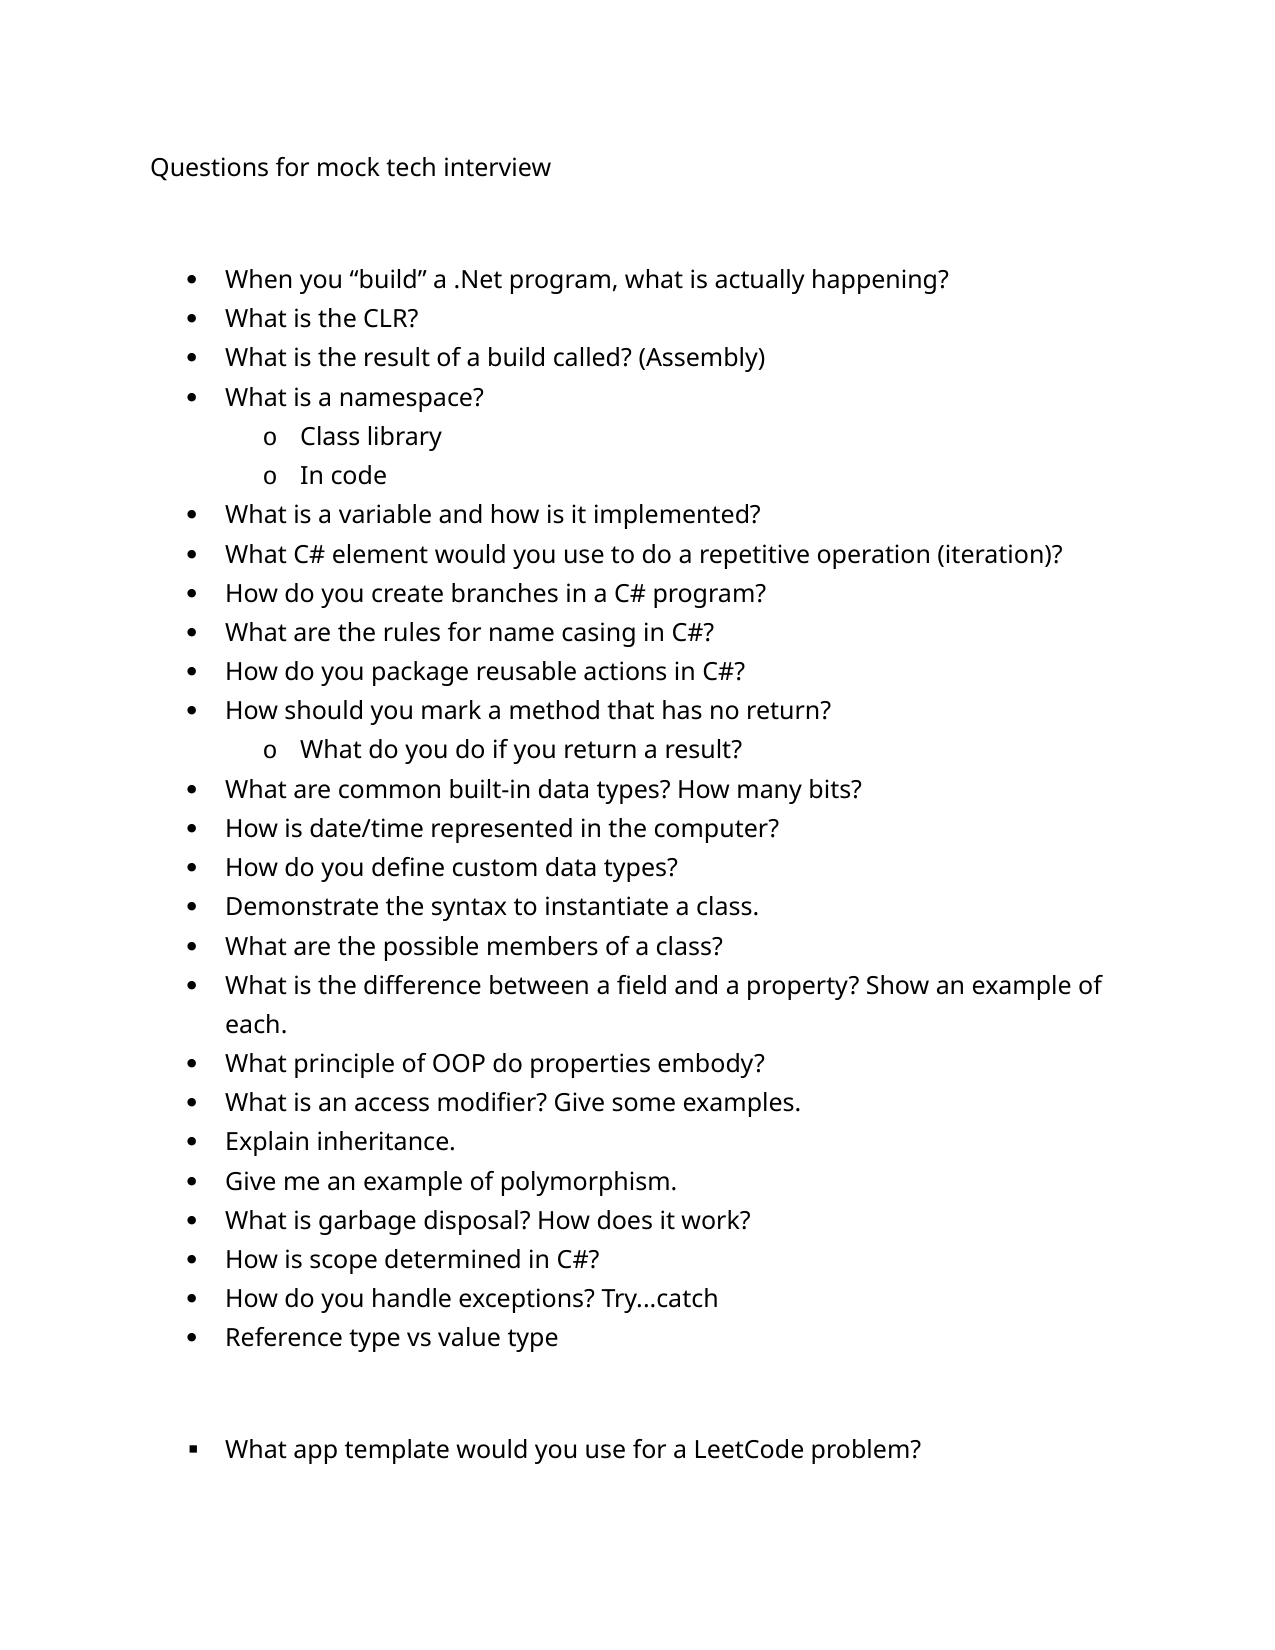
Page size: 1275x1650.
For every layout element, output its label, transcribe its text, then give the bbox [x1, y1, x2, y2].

list What do you do if you return a result? [262, 732, 1125, 766]
list What is a namespace? [187, 379, 1125, 413]
list In code [262, 458, 1125, 492]
list What app template would you use for a LeetCode problem? [187, 1431, 1125, 1466]
list What C# element would you use to do a repetitive operation (iteration)? [187, 536, 1125, 570]
list When you “build” a .Net program, what is actually happening? [187, 262, 1125, 296]
list What is a variable and how is it implemented? [187, 497, 1125, 531]
list How should you mark a method that has no return? [187, 693, 1125, 727]
list How is scope determined in C#? [187, 1241, 1125, 1276]
list Explain inheritance. [187, 1124, 1125, 1158]
list How do you create branches in a C# program? [187, 575, 1125, 609]
list What are common built-in data types? How many bits? [187, 771, 1125, 806]
list What is the result of a build called? (Assembly) [187, 340, 1125, 374]
list What principle of OOP do properties embody? [187, 1046, 1125, 1080]
list What are the possible members of a class? [187, 928, 1125, 962]
list Class library [262, 418, 1125, 453]
list How do you define custom data types? [187, 850, 1125, 884]
list Demonstrate the syntax to instantiate a class. [187, 889, 1125, 923]
list What is garbage disposal? How does it work? [187, 1202, 1125, 1236]
list How do you package reusable actions in C#? [187, 654, 1125, 688]
list What is the CLR? [187, 301, 1125, 335]
list How is date/time represented in the computer? [187, 811, 1125, 845]
list Reference type vs value type [187, 1320, 1125, 1354]
list What are the rules for name casing in C#? [187, 614, 1125, 649]
list How do you handle exceptions? Try...catch [187, 1281, 1125, 1315]
list Give me an example of polymorphism. [187, 1163, 1125, 1197]
list What is an access modifier? Give some examples. [187, 1085, 1125, 1119]
text Questions for mock tech interview [150, 150, 1125, 184]
list What is the difference between a field and a property? Show an example of each. [187, 967, 1125, 1041]
